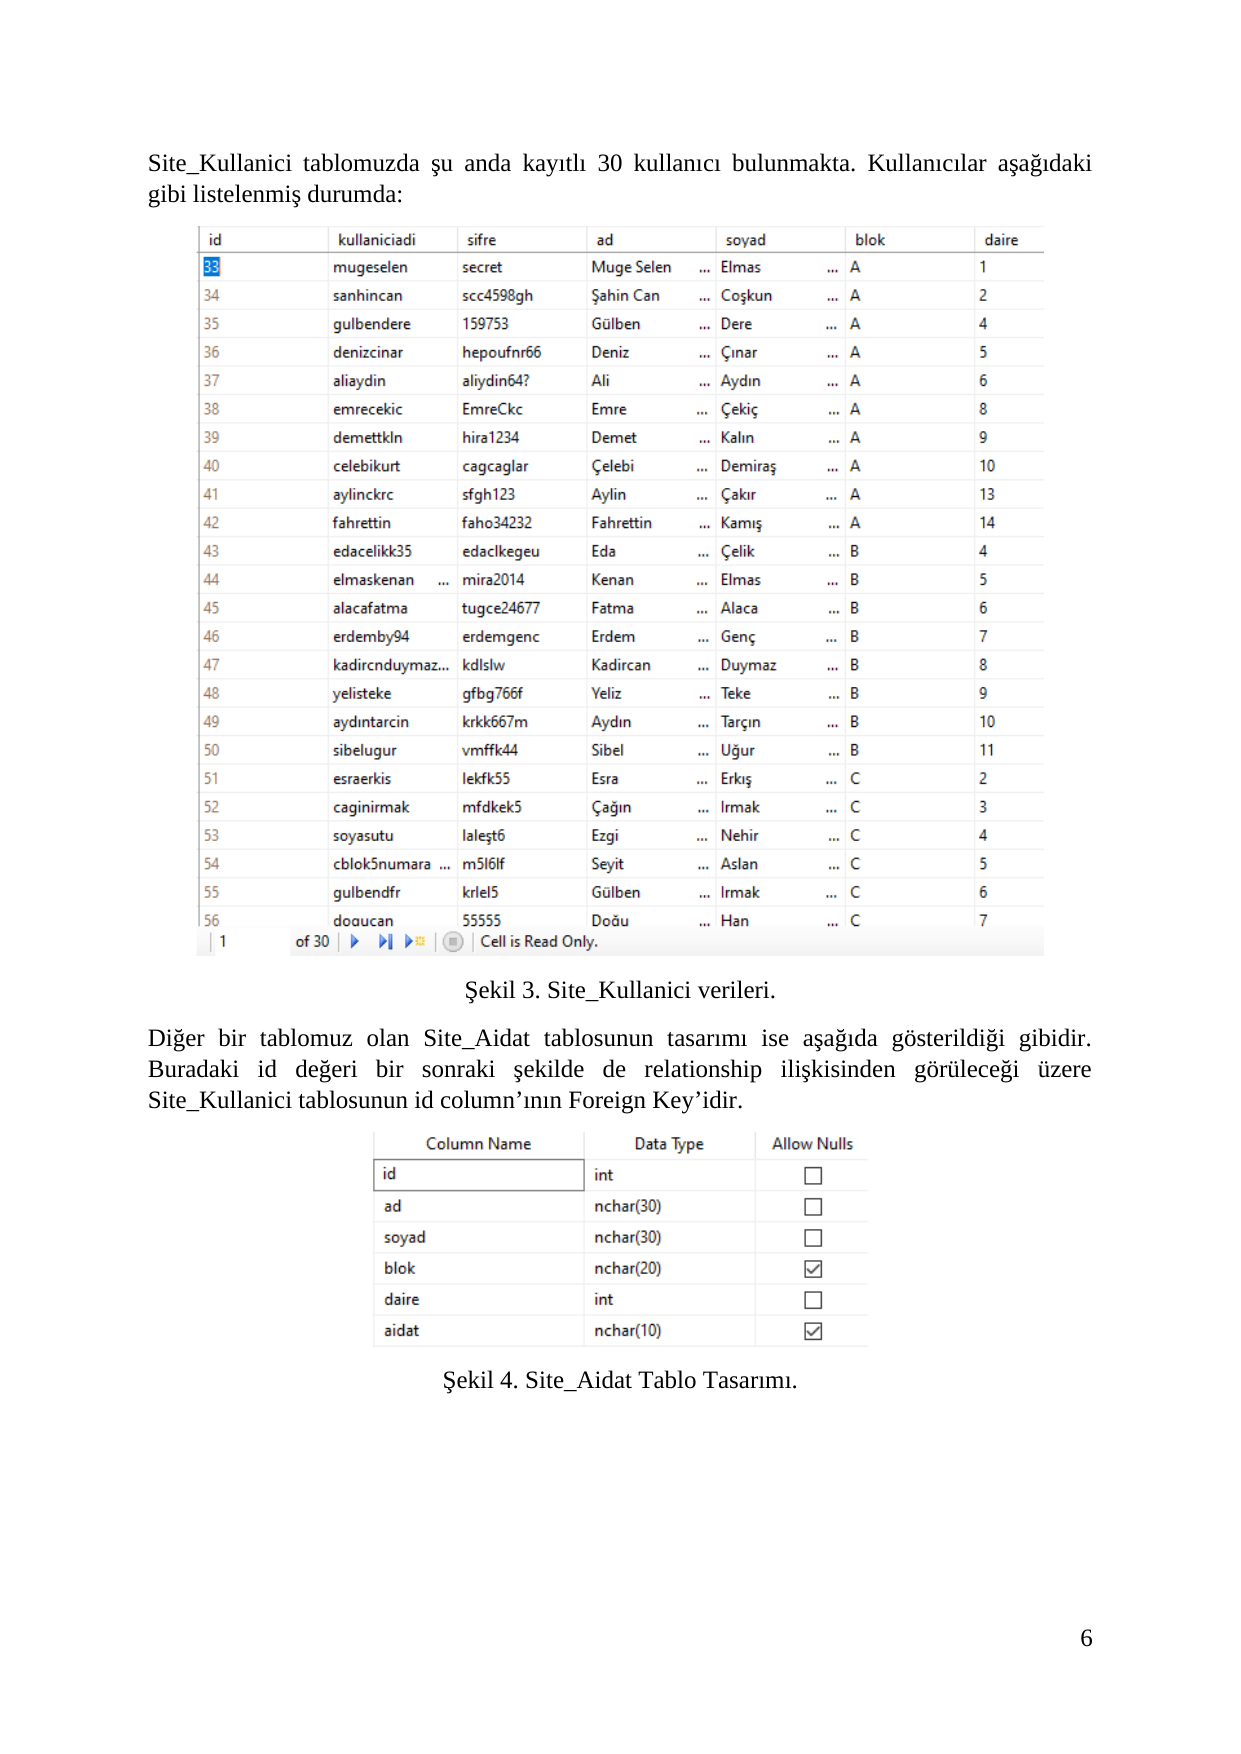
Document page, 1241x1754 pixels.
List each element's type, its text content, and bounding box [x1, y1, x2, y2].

picture [196, 226, 1044, 956]
text Şekil 4. Site_Aidat Tablo Tasarımı. [148, 1366, 1093, 1394]
text Diğer bir tablomuz olan Site_Aidat tablosunun tasarımı ise aşağıda gösterildiği gibidir. Buradaki id değeri bir sonraki şekilde de relationship ilişkisinden görüleceği üzere Site_Kullanici tablosunun id column’ının Foreign Key’idir. [148, 1023, 1093, 1113]
text Şekil 3. Site_Kullanici verileri. [148, 975, 1093, 1004]
text Site_Kullanici tablomuzda şu anda kayıtlı 30 kullanıcı bulunmakta. Kullanıcılar aşağıdaki gibi listelenmiş durumda: [148, 148, 1093, 207]
picture [372, 1132, 868, 1347]
